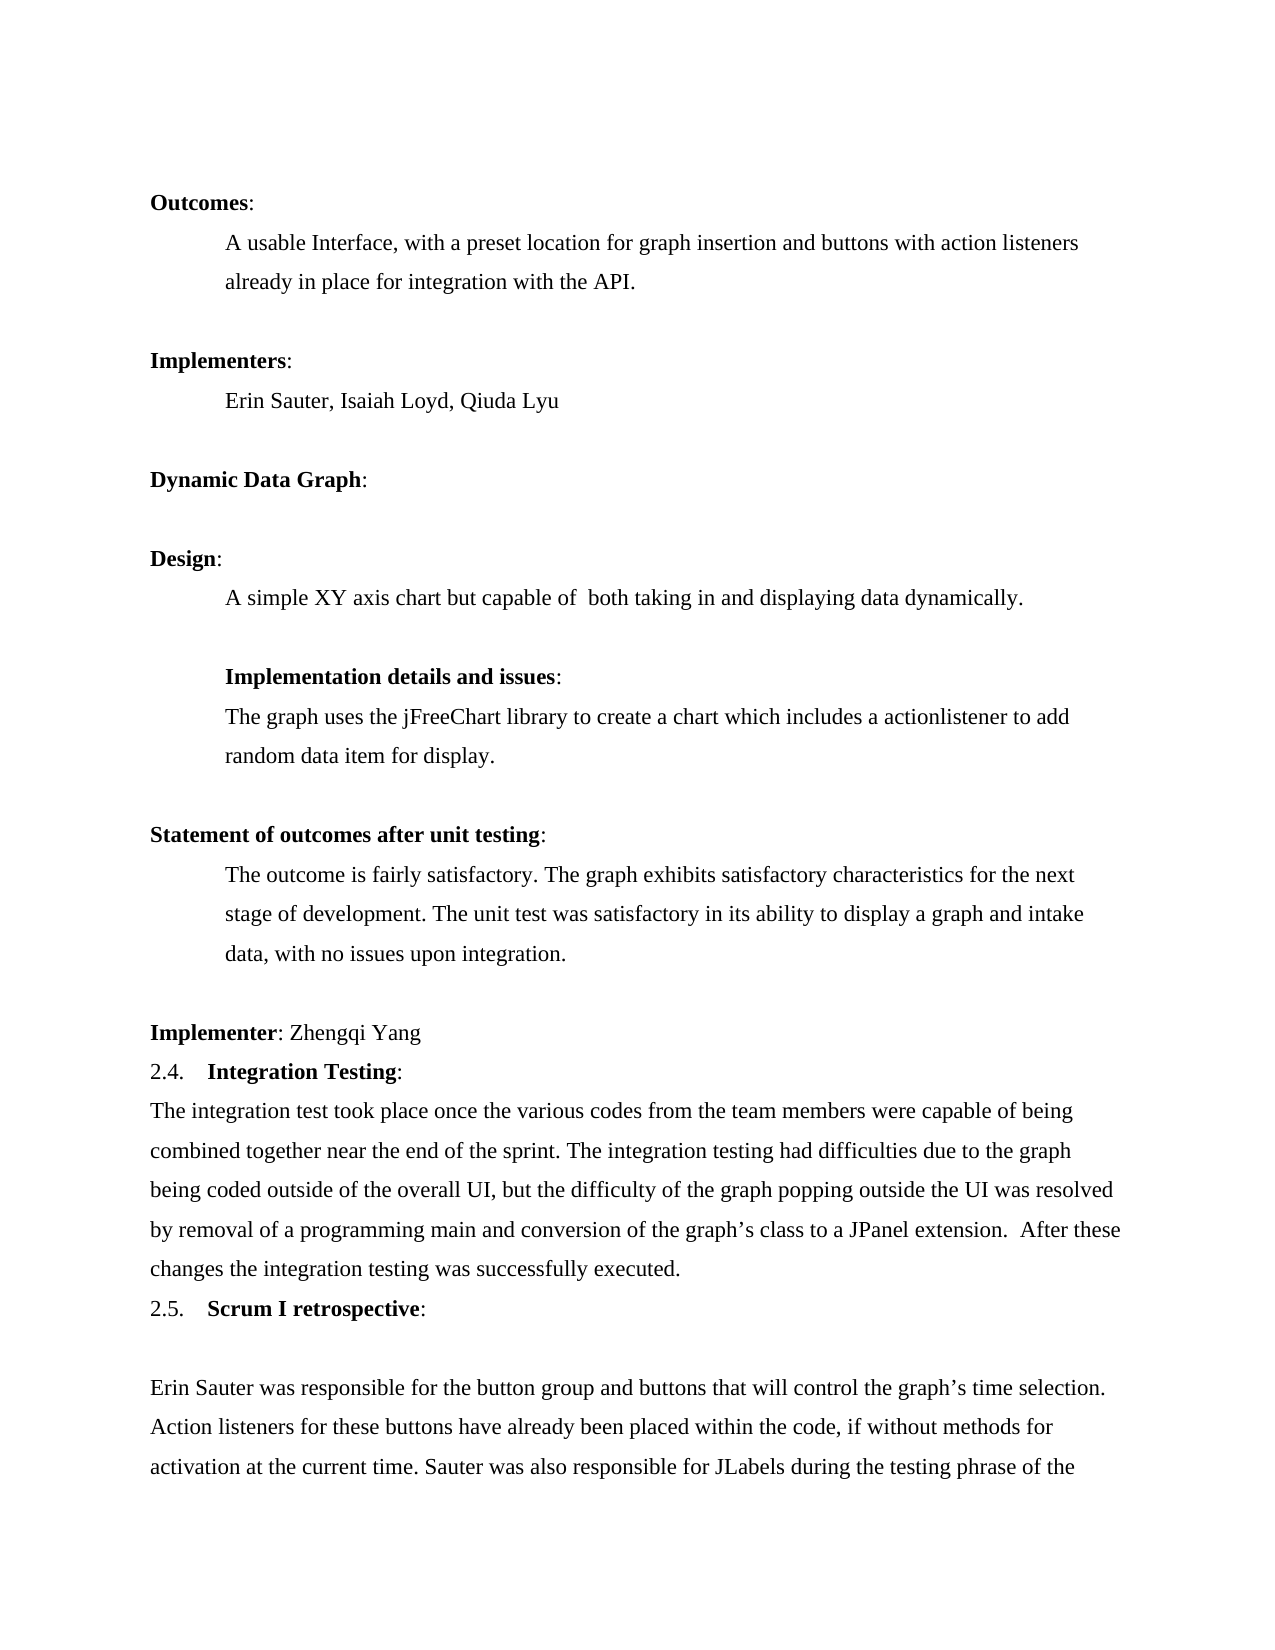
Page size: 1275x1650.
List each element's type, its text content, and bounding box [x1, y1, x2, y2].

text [150, 1374, 1125, 1479]
text Dynamic Data Graph: [150, 466, 1125, 492]
text A simple XY axis chart but capable of both taking in and displaying data dynamically. [225, 584, 1125, 611]
text Erin Sauter, Isaiah Loyd, Qiuda Lyu [225, 387, 1125, 413]
text 2.4. Integration Testing: [150, 1058, 1125, 1084]
text Outcomes: [150, 189, 1125, 216]
text The outcome is fairly satisfactory. The graph exhibits satisfactory characteristics for the next stage of development. The unit test was satisfactory in its ability to display a graph and intake data, with no issues upon integration. [225, 861, 1125, 966]
text Statement of outcomes after unit testing: [150, 821, 1125, 847]
text Implementation details and issues: [225, 663, 1125, 689]
text Design: [150, 545, 1125, 571]
text The integration test took place once the various codes from the team members were capable of being combined together near the end of the sprint. The integration testing had difficulties due to the graph being coded outside of the overall UI, but the difficulty of the graph popping outside the UI was resolved by removal of a programming main and conversion of the graph’s class to a JPanel extension. After these changes the integration testing was successfully executed. [150, 1097, 1125, 1282]
text Implementer: Zhengqi Yang [150, 1018, 1125, 1045]
text Implementers: [150, 347, 1125, 374]
text 2.5. Scrum I retrospective: [150, 1295, 1125, 1321]
text The graph uses the jFreeChart library to create a chart which includes a actionlistener to add random data item for display. [225, 703, 1125, 768]
text A usable Interface, with a preset location for graph insertion and buttons with action listeners already in place for integration with the API. [225, 229, 1125, 295]
